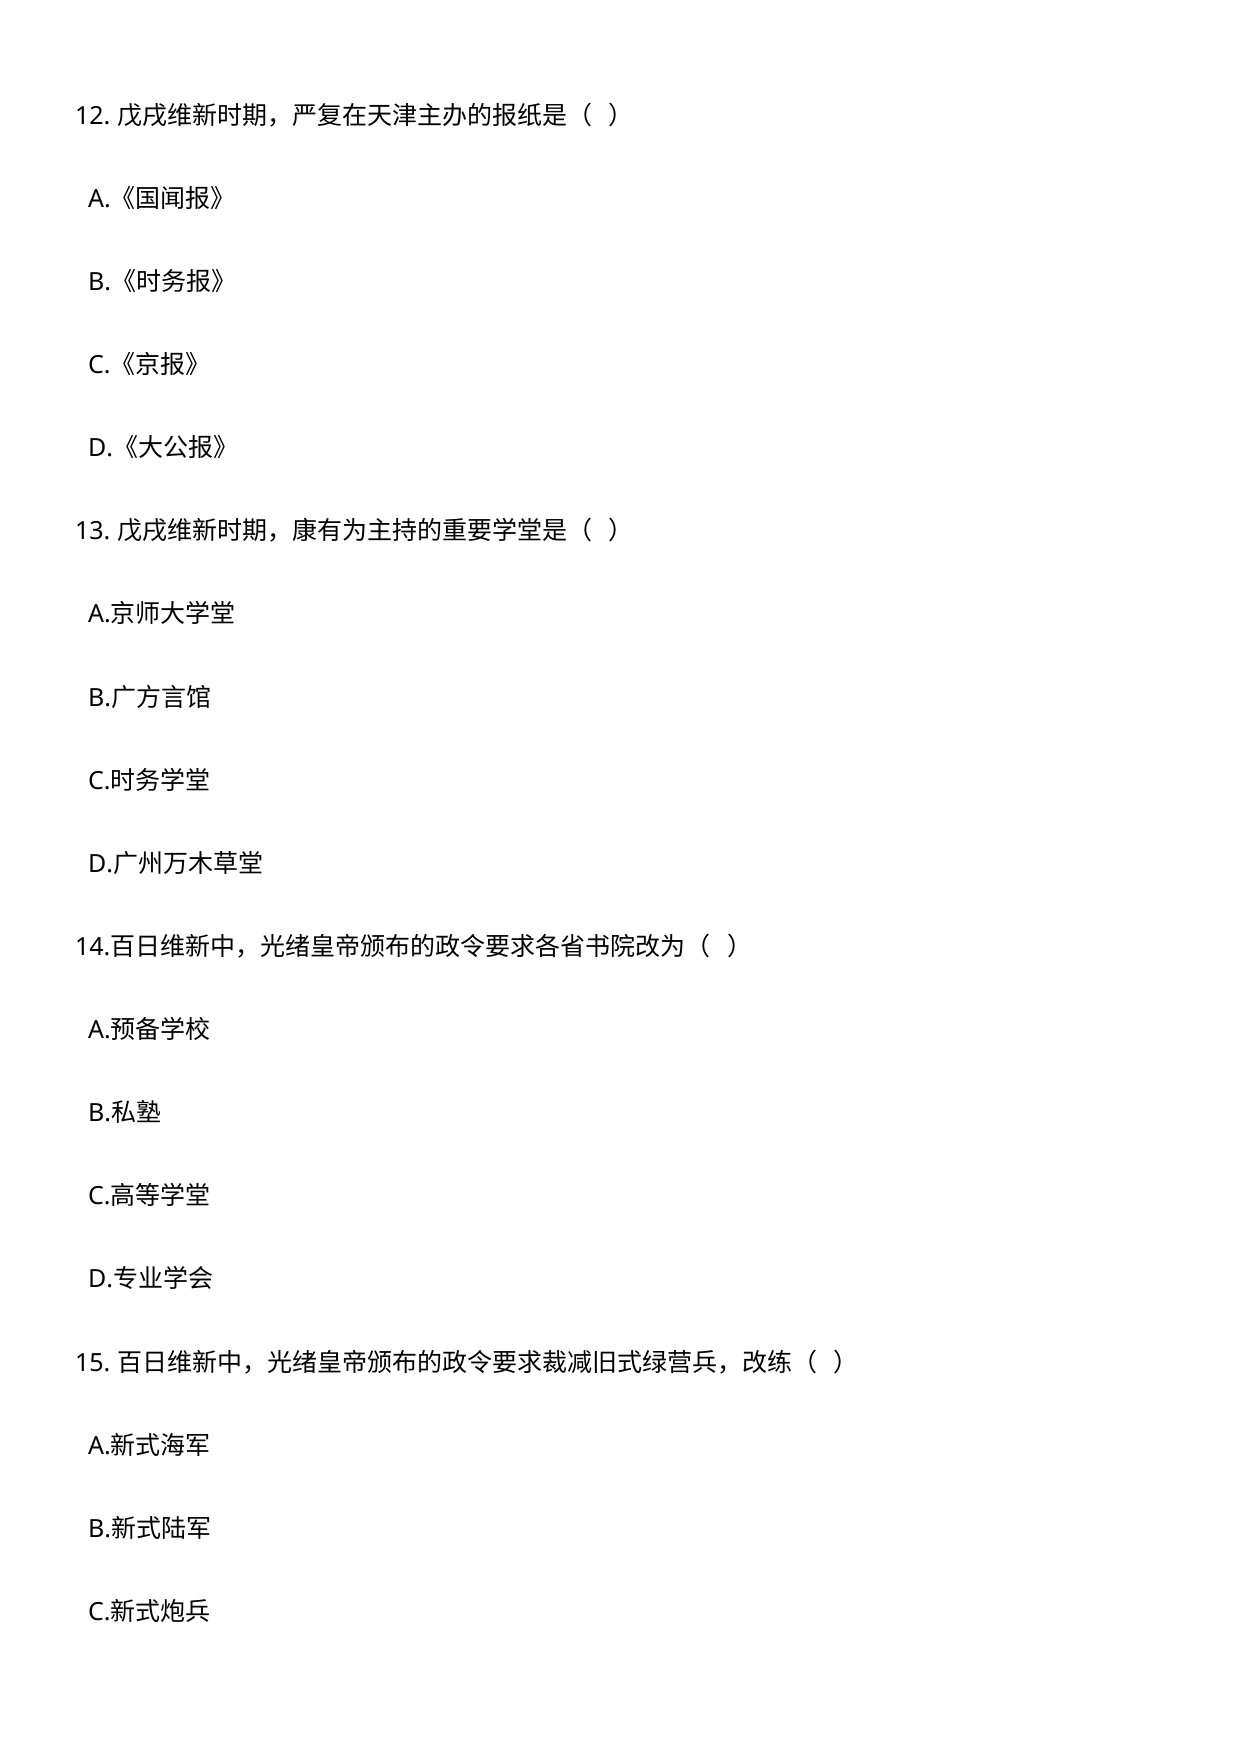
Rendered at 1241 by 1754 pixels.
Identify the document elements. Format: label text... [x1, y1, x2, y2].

text A.新式海军 [75, 1411, 1165, 1476]
text 12. 戊戌维新时期，严复在天津主办的报纸是（ ） [75, 81, 1165, 146]
text D.专业学会 [75, 1244, 1165, 1309]
text B.广方言馆 [75, 663, 1165, 728]
text 13. 戊戌维新时期，康有为主持的重要学堂是（ ） [75, 496, 1165, 561]
text A.《国闻报》 [75, 164, 1165, 229]
text C.《京报》 [75, 330, 1165, 395]
text C.高等学堂 [75, 1161, 1165, 1226]
text 14.百日维新中，光绪皇帝颁布的政令要求各省书院改为（ ） [75, 912, 1165, 977]
text D.广州万木草堂 [75, 829, 1165, 894]
text A.京师大学堂 [75, 579, 1165, 644]
text C.时务学堂 [75, 746, 1165, 811]
text 15. 百日维新中，光绪皇帝颁布的政令要求裁减旧式绿营兵，改练（ ） [75, 1328, 1165, 1393]
text B.《时务报》 [75, 247, 1165, 312]
text B.私塾 [75, 1078, 1165, 1143]
text D.《大公报》 [75, 413, 1165, 478]
text B.新式陆军 [75, 1494, 1165, 1559]
text A.预备学校 [75, 995, 1165, 1060]
text C.新式炮兵 [75, 1577, 1165, 1642]
